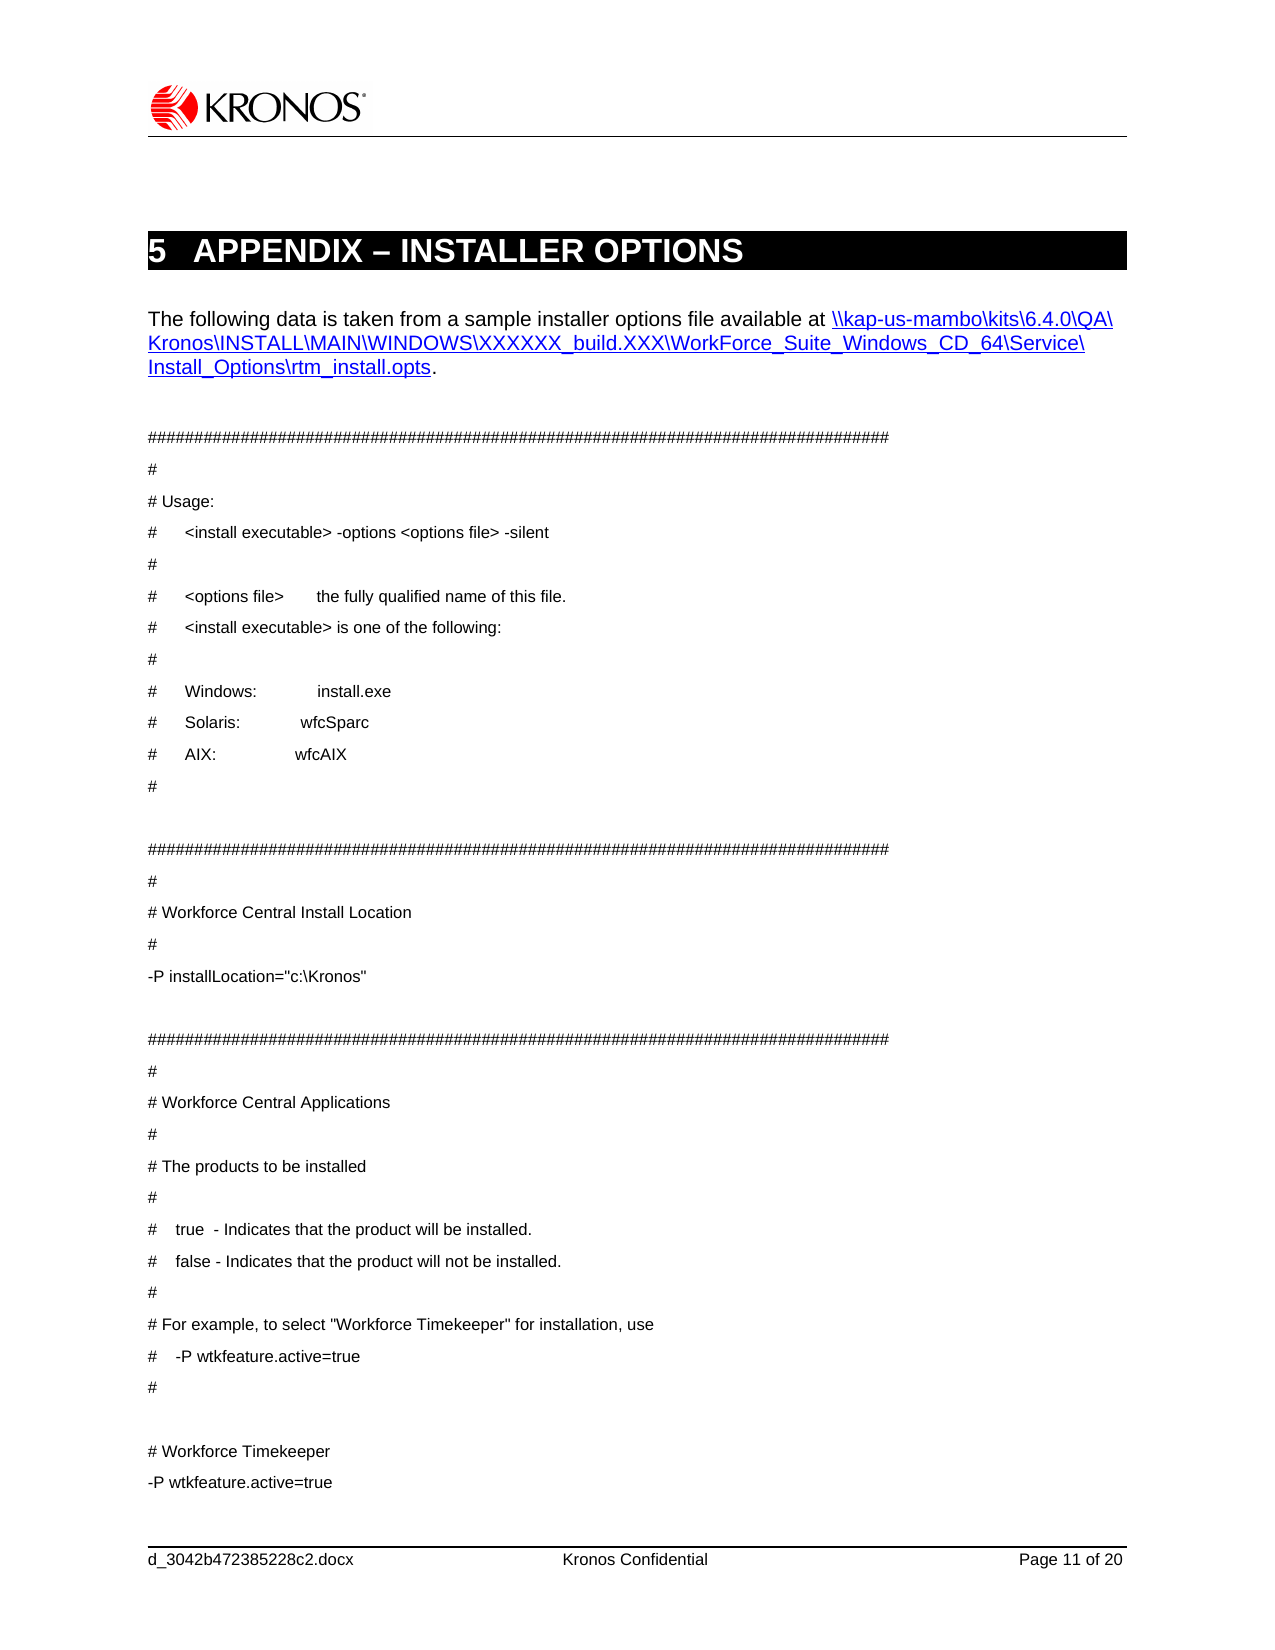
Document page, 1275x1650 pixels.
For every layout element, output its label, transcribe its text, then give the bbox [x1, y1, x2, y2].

text # [148, 555, 1127, 574]
text # [148, 460, 1127, 479]
text -P wtkfeature.active=true [148, 1473, 1127, 1492]
text # -P wtkfeature.active=true [148, 1346, 1127, 1366]
text # For example, to select "Workforce Timekeeper" for installation, use [148, 1315, 1127, 1334]
text # <install executable> is one of the following: [148, 618, 1127, 637]
subtitle Appendix – Installer Options [148, 231, 1127, 270]
text # [148, 1283, 1127, 1302]
text # [148, 1188, 1127, 1207]
text # <options file> the fully qualified name of this file. [148, 586, 1127, 606]
text ################################################################################ [148, 1030, 1127, 1049]
text # Windows: install.exe [148, 681, 1127, 701]
text # Usage: [148, 491, 1127, 511]
text # [148, 776, 1127, 796]
text # <install executable> -options <options file> -silent [148, 523, 1127, 542]
text The following data is taken from a sample installer options file available at \\kap-us-mambo\kits\6.4.0\QA\Kronos\INSTALL\MAIN\WINDOWS\XXXXXX_build.XXX\WorkForce_Suite_Windows_CD_64\Service\Install_Options\rtm_install.opts. [148, 307, 1127, 379]
text -P installLocation="c:\Kronos" [148, 966, 1127, 986]
text # Workforce Central Applications [148, 1093, 1127, 1112]
text # [148, 871, 1127, 891]
text # [148, 650, 1127, 669]
text # Workforce Timekeeper [148, 1441, 1127, 1461]
text # AIX: wfcAIX [148, 745, 1127, 764]
text # false - Indicates that the product will not be installed. [148, 1251, 1127, 1271]
text # [148, 1125, 1127, 1144]
text # [148, 1061, 1127, 1081]
text # The products to be installed [148, 1156, 1127, 1176]
text ################################################################################ [148, 428, 1127, 447]
text # true - Indicates that the product will be installed. [148, 1220, 1127, 1239]
text # Solaris: wfcSparc [148, 713, 1127, 732]
picture [147, 81, 373, 135]
text # [148, 1378, 1127, 1397]
text # Workforce Central Install Location [148, 903, 1127, 922]
text ################################################################################ [148, 840, 1127, 859]
text # [148, 935, 1127, 954]
